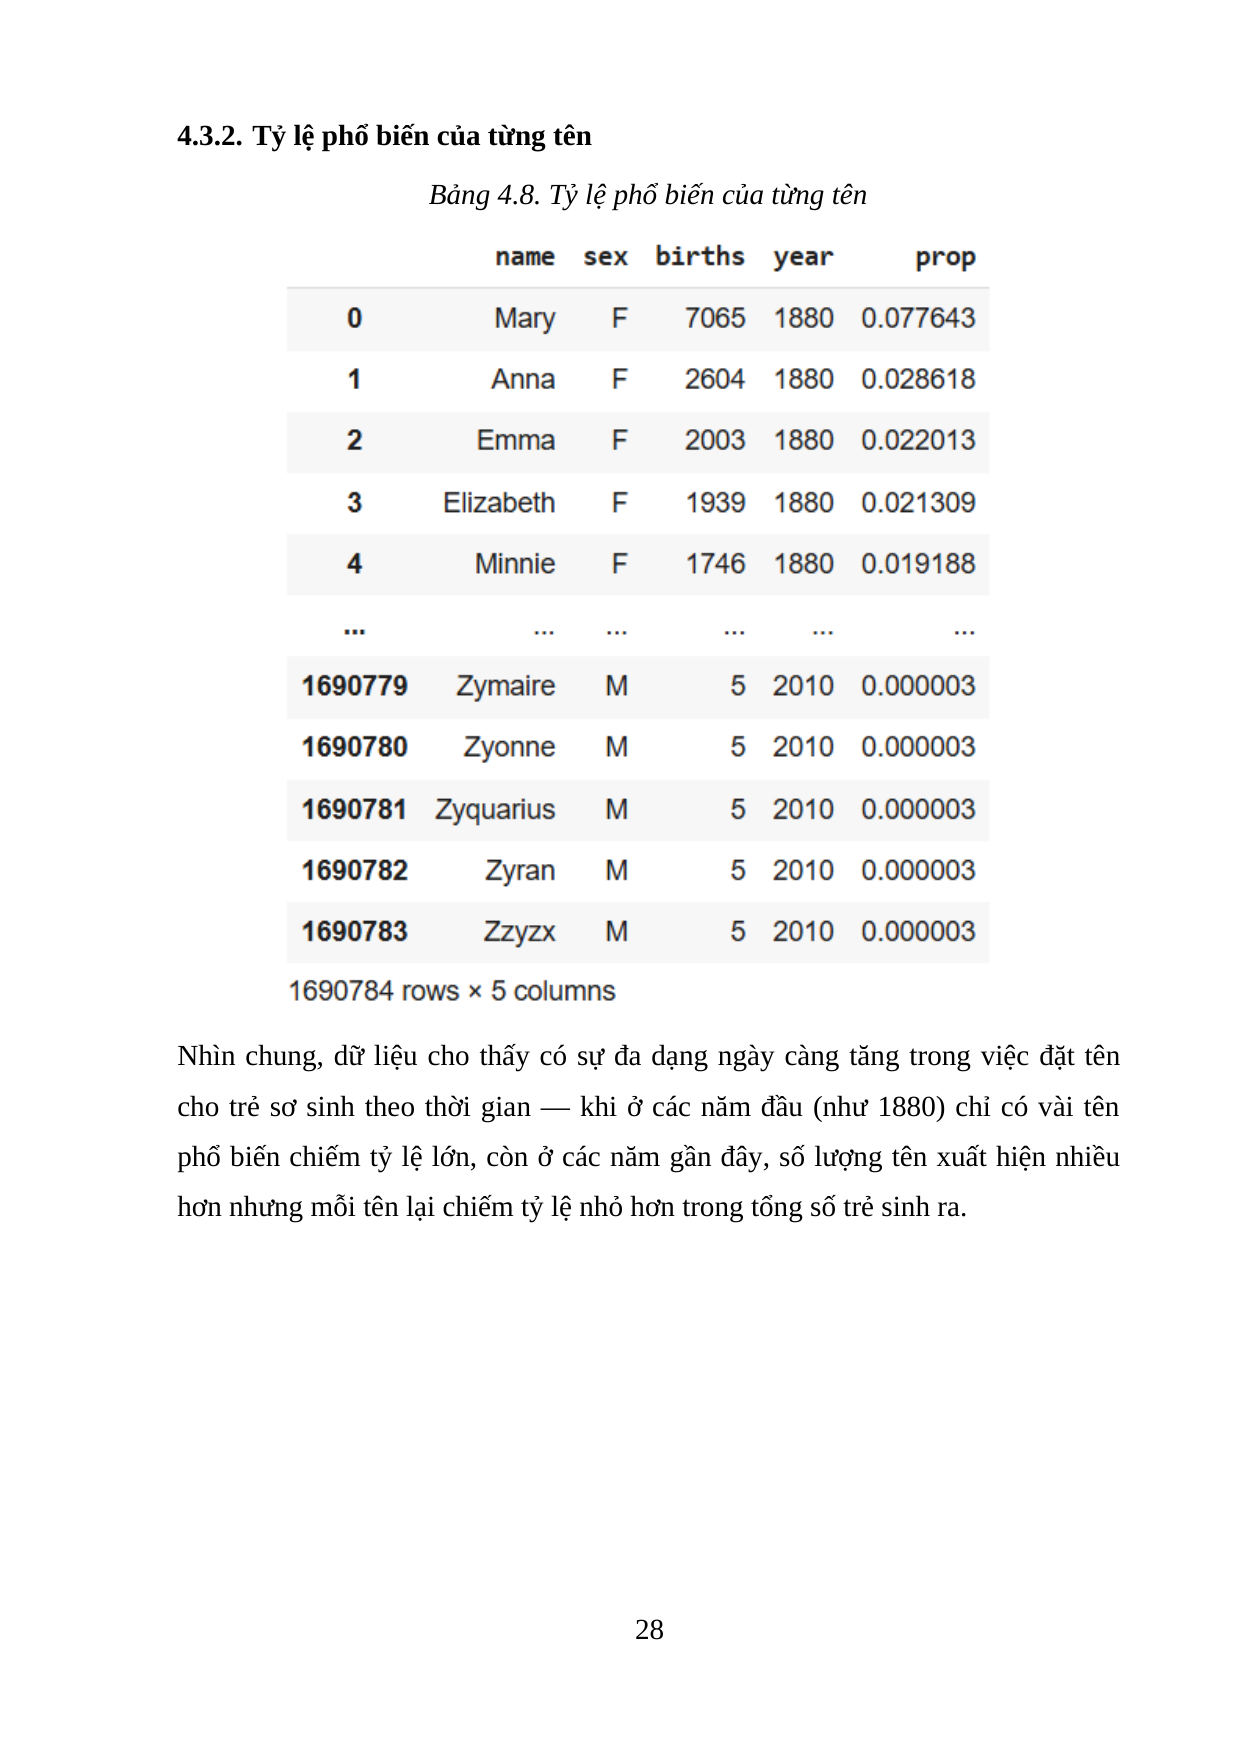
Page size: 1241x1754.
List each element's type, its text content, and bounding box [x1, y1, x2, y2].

text Nhìn chung, dữ liệu cho thấy có sự đa dạng ngày càng tăng trong việc đặt tên cho trẻ sơ sinh theo thời gian — khi ở các năm đầu (như 1880) chỉ có vài tên phổ biến chiếm tỷ lệ lớn, còn ở các năm gần đây, số lượng tên xuất hiện nhiều hơn nhưng mỗi tên lại chiếm tỷ lệ nhỏ hơn trong tổng số trẻ sinh ra. [177, 1038, 1122, 1223]
picture [270, 231, 1029, 1018]
subtitle Tỷ lệ phổ biến của từng tên [177, 118, 1122, 152]
